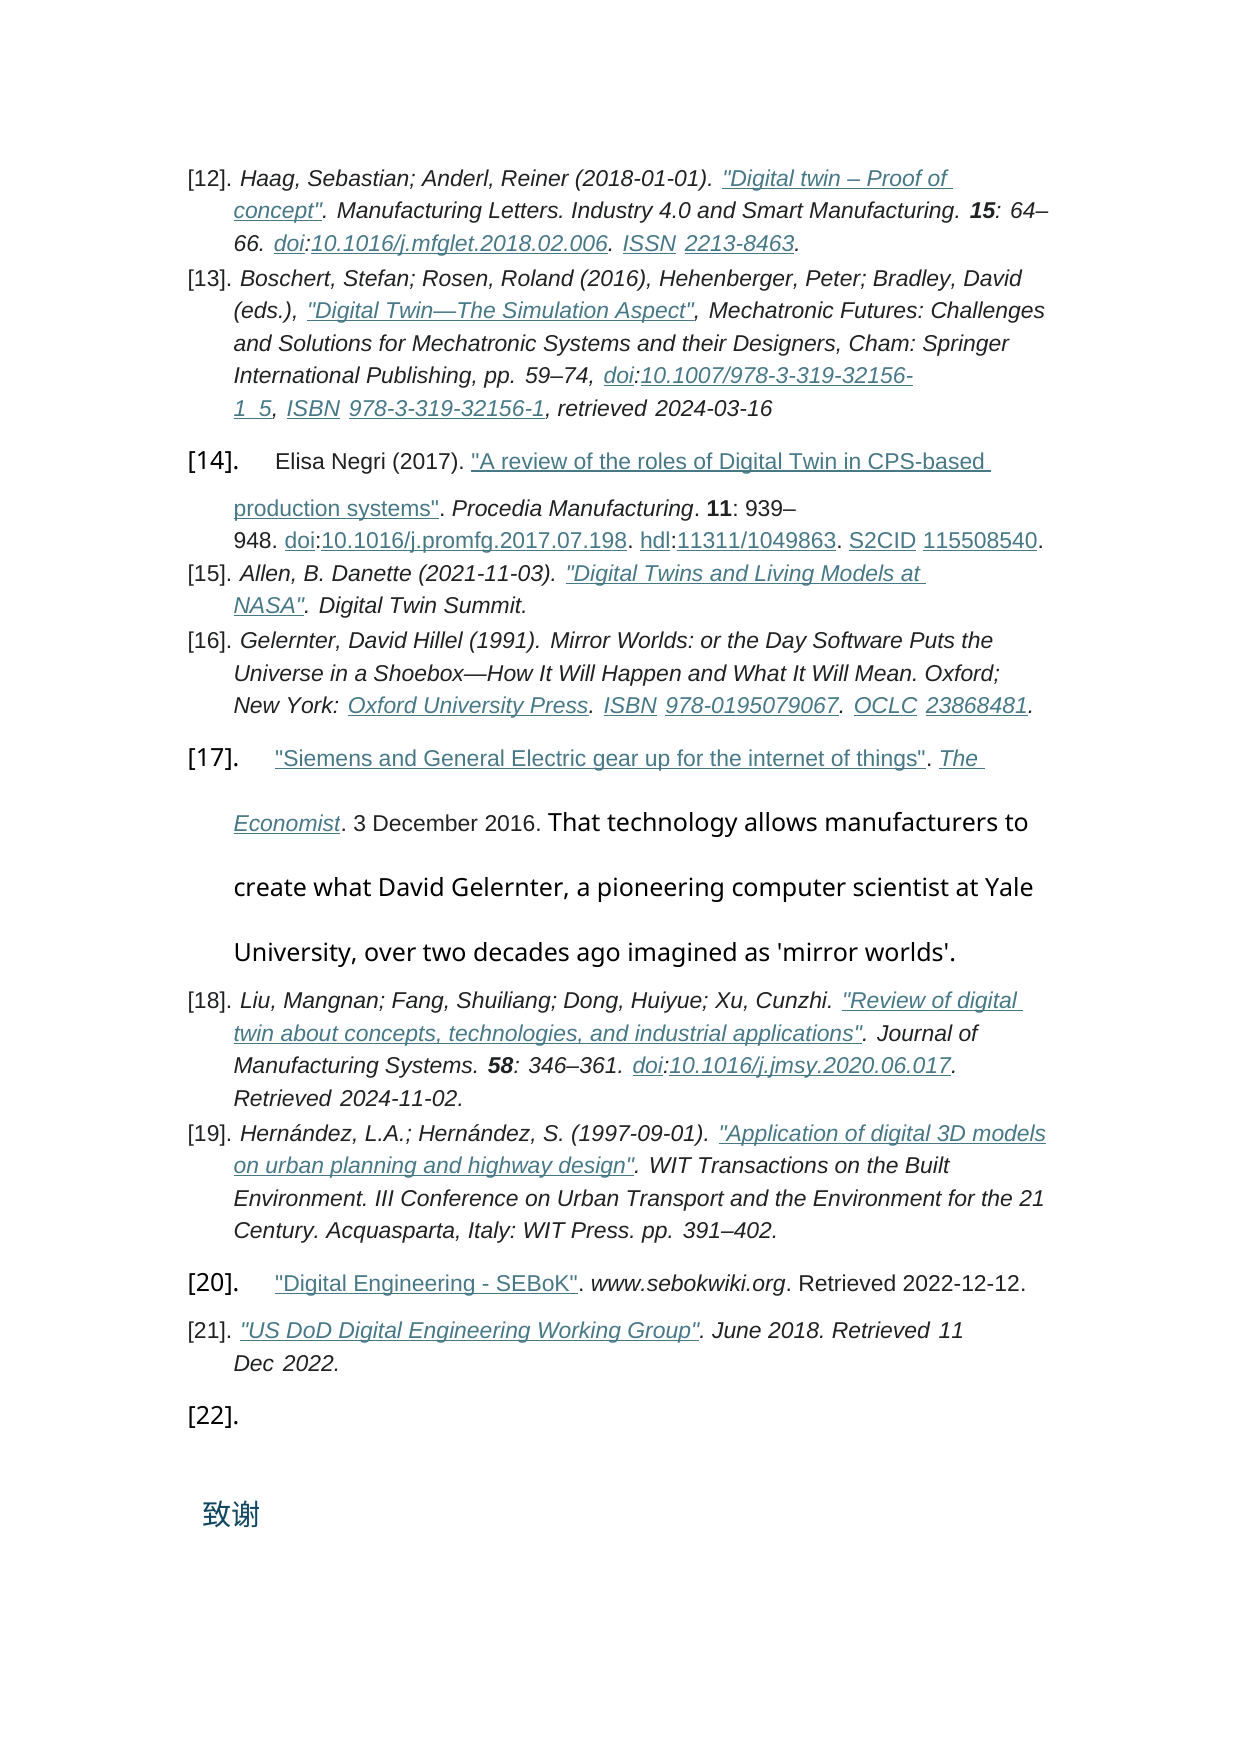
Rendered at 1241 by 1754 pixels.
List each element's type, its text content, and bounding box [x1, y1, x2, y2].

list "US DoD Digital Engineering Working Group". June 2018. Retrieved 11 Dec 2022. [187, 1314, 1053, 1379]
list Hernández, L.A.; Hernández, S. (1997-09-01). "Application of digital 3D models on urban planning and highway design". WIT Transactions on the Built Environment. III Conference on Urban Transport and the Environment for the 21 Century. Acquasparta, Italy: WIT Press. pp. 391–402. [187, 1117, 1053, 1247]
list "Digital Engineering - SEBoK". www.sebokwiki.org. Retrieved 2022-12-12. [187, 1249, 1053, 1314]
list "Siemens and General Electric gear up for the internet of things". The Economist. 3 December 2016. That technology allows manufacturers to create what David Gelernter, a pioneering computer scientist at Yale University, over two decades ago imagined as 'mirror worlds'. [187, 724, 1053, 984]
list Gelernter, David Hillel (1991). Mirror Worlds: or the Day Software Puts the Universe in a Shoebox—How It Will Happen and What It Will Mean. Oxford; New York: Oxford University Press. ISBN 978-0195079067. OCLC 23868481. [187, 624, 1053, 722]
list Boschert, Stefan; Rosen, Roland (2016), Hehenberger, Peter; Bradley, David (eds.), "Digital Twin—The Simulation Aspect", Mechatronic Futures: Challenges and Solutions for Mechatronic Systems and their Designers, Cham: Springer International Publishing, pp. 59–74, doi:10.1007/978-3-319-32156-1_5, ISBN 978-3-319-32156-1, retrieved 2024-03-16 [187, 262, 1053, 424]
list Haag, Sebastian; Anderl, Reiner (2018-01-01). "Digital twin – Proof of concept". Manufacturing Letters. Industry 4.0 and Smart Manufacturing. 15: 64–66. doi:10.1016/j.mfglet.2018.02.006. ISSN 2213-8463. [187, 162, 1053, 259]
list Elisa Negri (2017). "A review of the roles of Digital Twin in CPS-based production systems". Procedia Manufacturing. 11: 939–948. doi:10.1016/j.promfg.2017.07.198. hdl:11311/1049863. S2CID 115508540. [187, 427, 1053, 557]
list Allen, B. Danette (2021-11-03). "Digital Twins and Living Models at NASA". Digital Twin Summit. [187, 557, 1053, 622]
subtitle 致谢 [187, 1500, 1053, 1532]
list Liu, Mangnan; Fang, Shuiliang; Dong, Huiyue; Xu, Cunzhi. "Review of digital twin about concepts, technologies, and industrial applications". Journal of Manufacturing Systems. 58: 346–361. doi:10.1016/j.jmsy.2020.06.017. Retrieved 2024-11-02. [187, 984, 1053, 1114]
